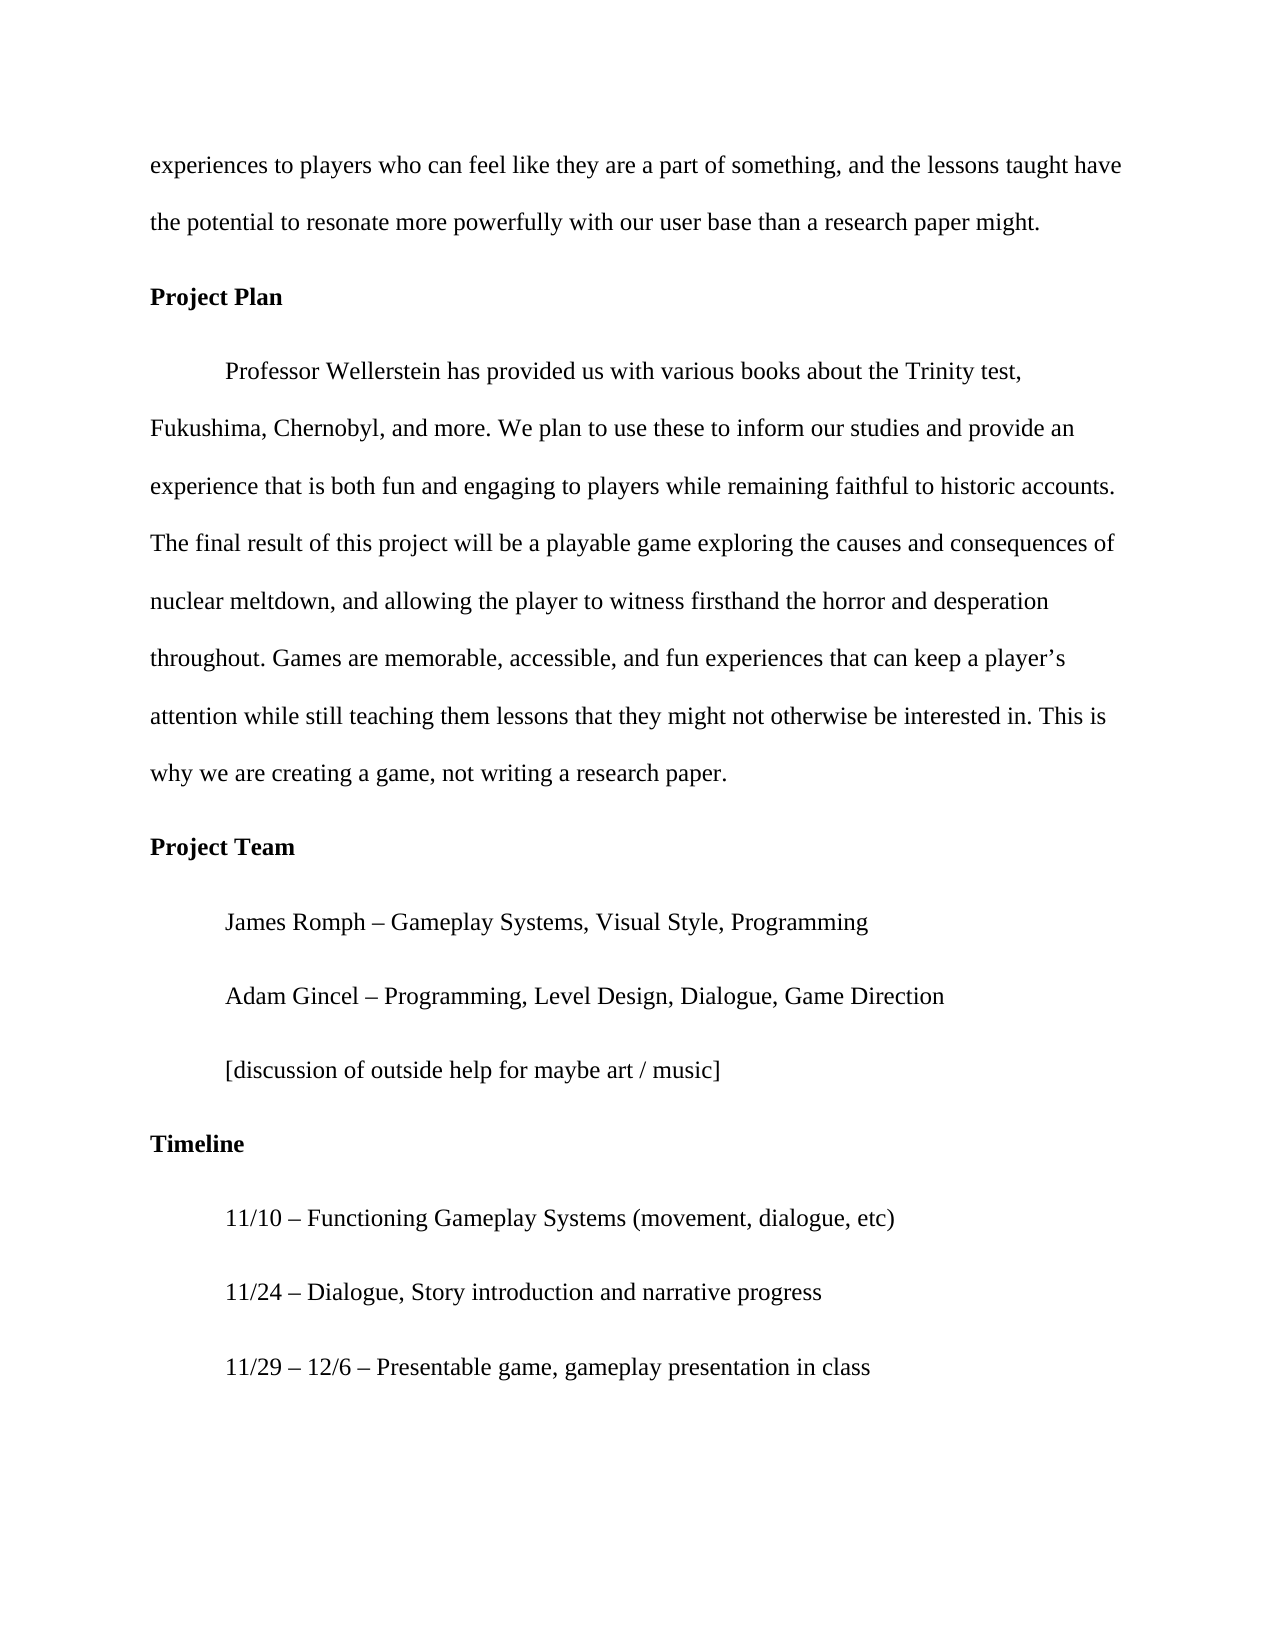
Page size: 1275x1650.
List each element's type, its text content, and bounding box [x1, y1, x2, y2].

text 11/24 – Dialogue, Story introduction and narrative progress [150, 1277, 1125, 1306]
text 11/29 – 12/6 – Presentable game, gameplay presentation in class [150, 1352, 1125, 1380]
text Adam Gincel – Programming, Level Design, Dialogue, Game Direction [150, 981, 1125, 1009]
text 11/10 – Functioning Gameplay Systems (movement, dialogue, etc) [150, 1203, 1125, 1232]
text Professor Wellerstein has provided us with various books about the Trinity test, Fukushima, Chernobyl, and more. We plan to use these to inform our studies and provide an experience that is both fun and engaging to players while remaining faithful to historic accounts. The final result of this project will be a playable game exploring the causes and consequences of nuclear meltdown, and allowing the player to witness firsthand the horror and desperation throughout. Games are memorable, accessible, and fun experiences that can keep a player’s attention while still teaching them lessons that they might not otherwise be interested in. This is why we are creating a game, not writing a research paper. [150, 356, 1125, 787]
text Project Team [150, 832, 1125, 861]
text [discussion of outside help for maybe art / music] [150, 1055, 1125, 1084]
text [150, 150, 1125, 236]
text James Romph – Gameplay Systems, Visual Style, Programming [150, 907, 1125, 935]
text Timeline [150, 1129, 1125, 1158]
text Project Plan [150, 282, 1125, 310]
